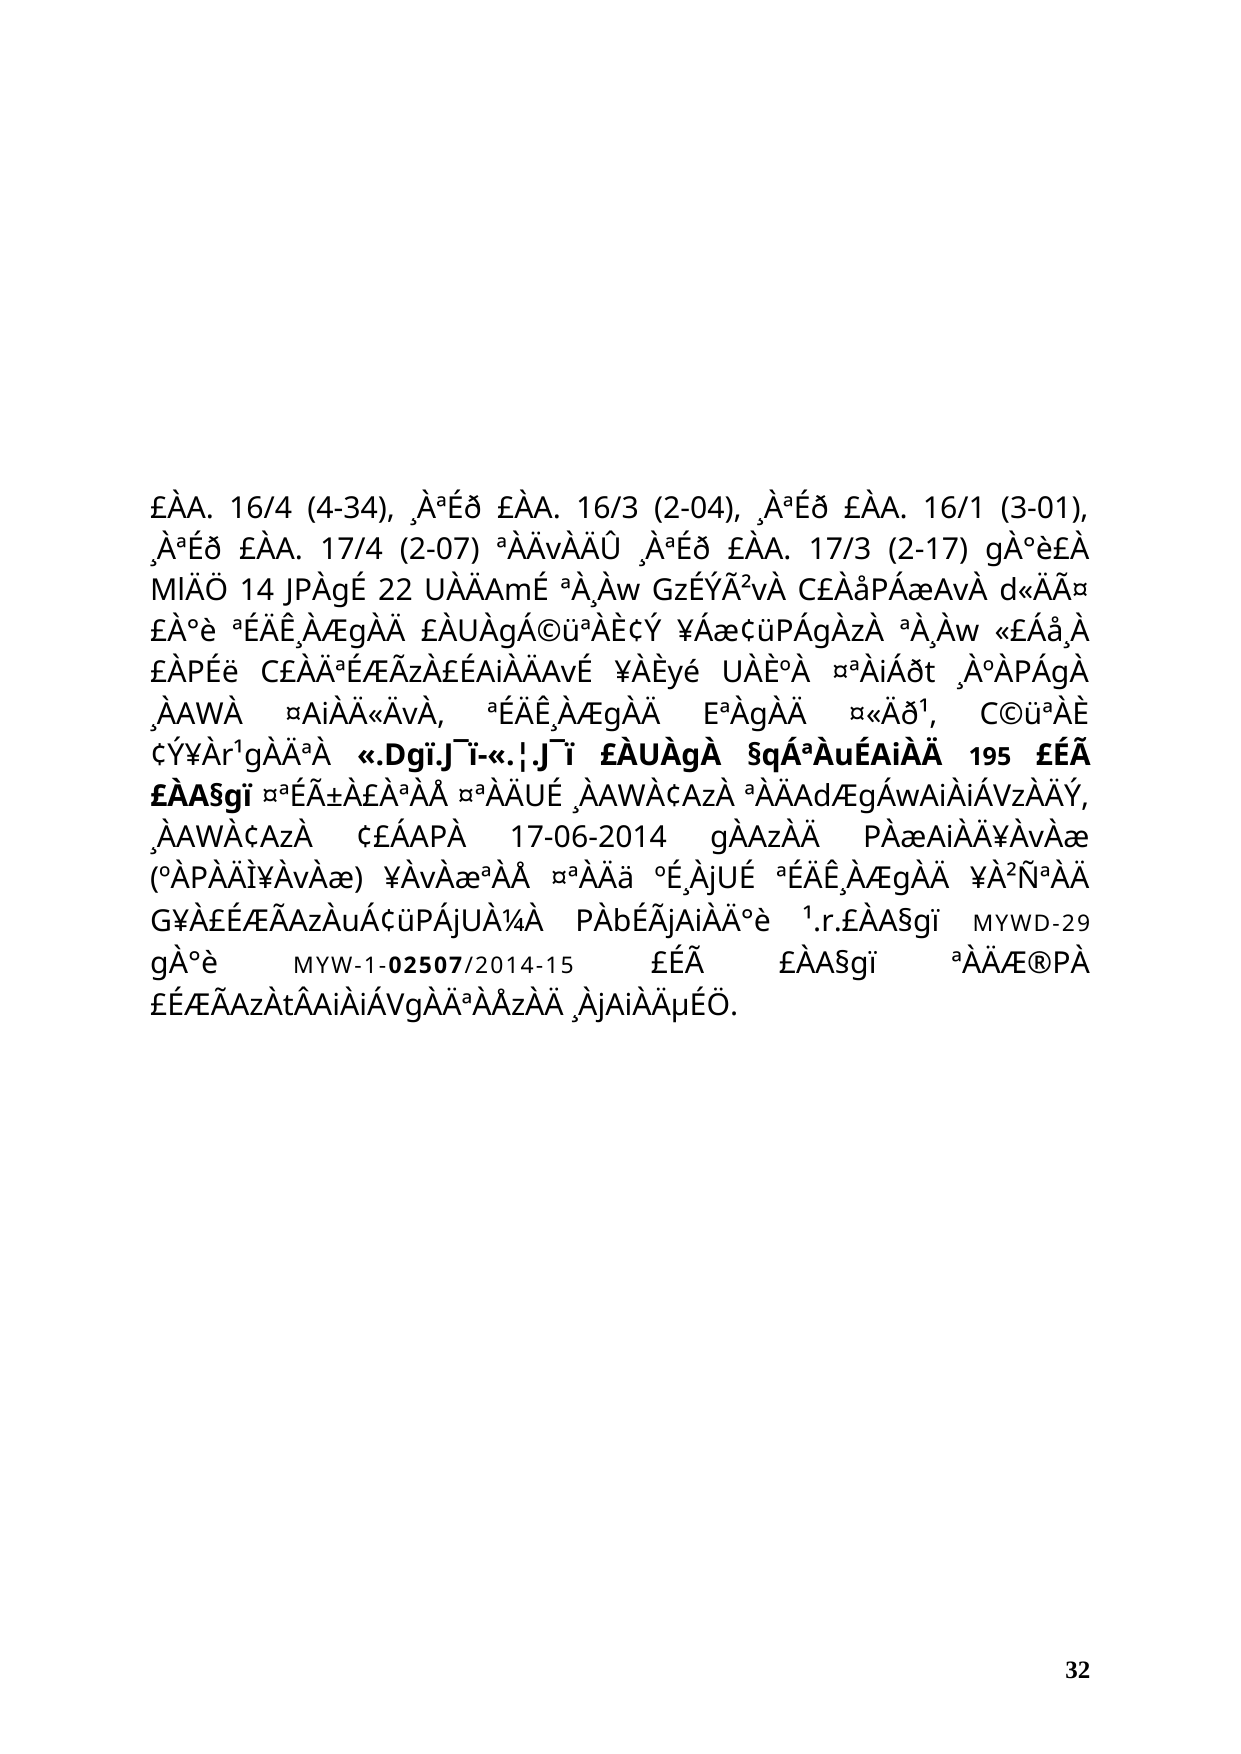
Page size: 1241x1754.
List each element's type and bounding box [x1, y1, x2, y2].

text [150, 486, 1090, 1024]
